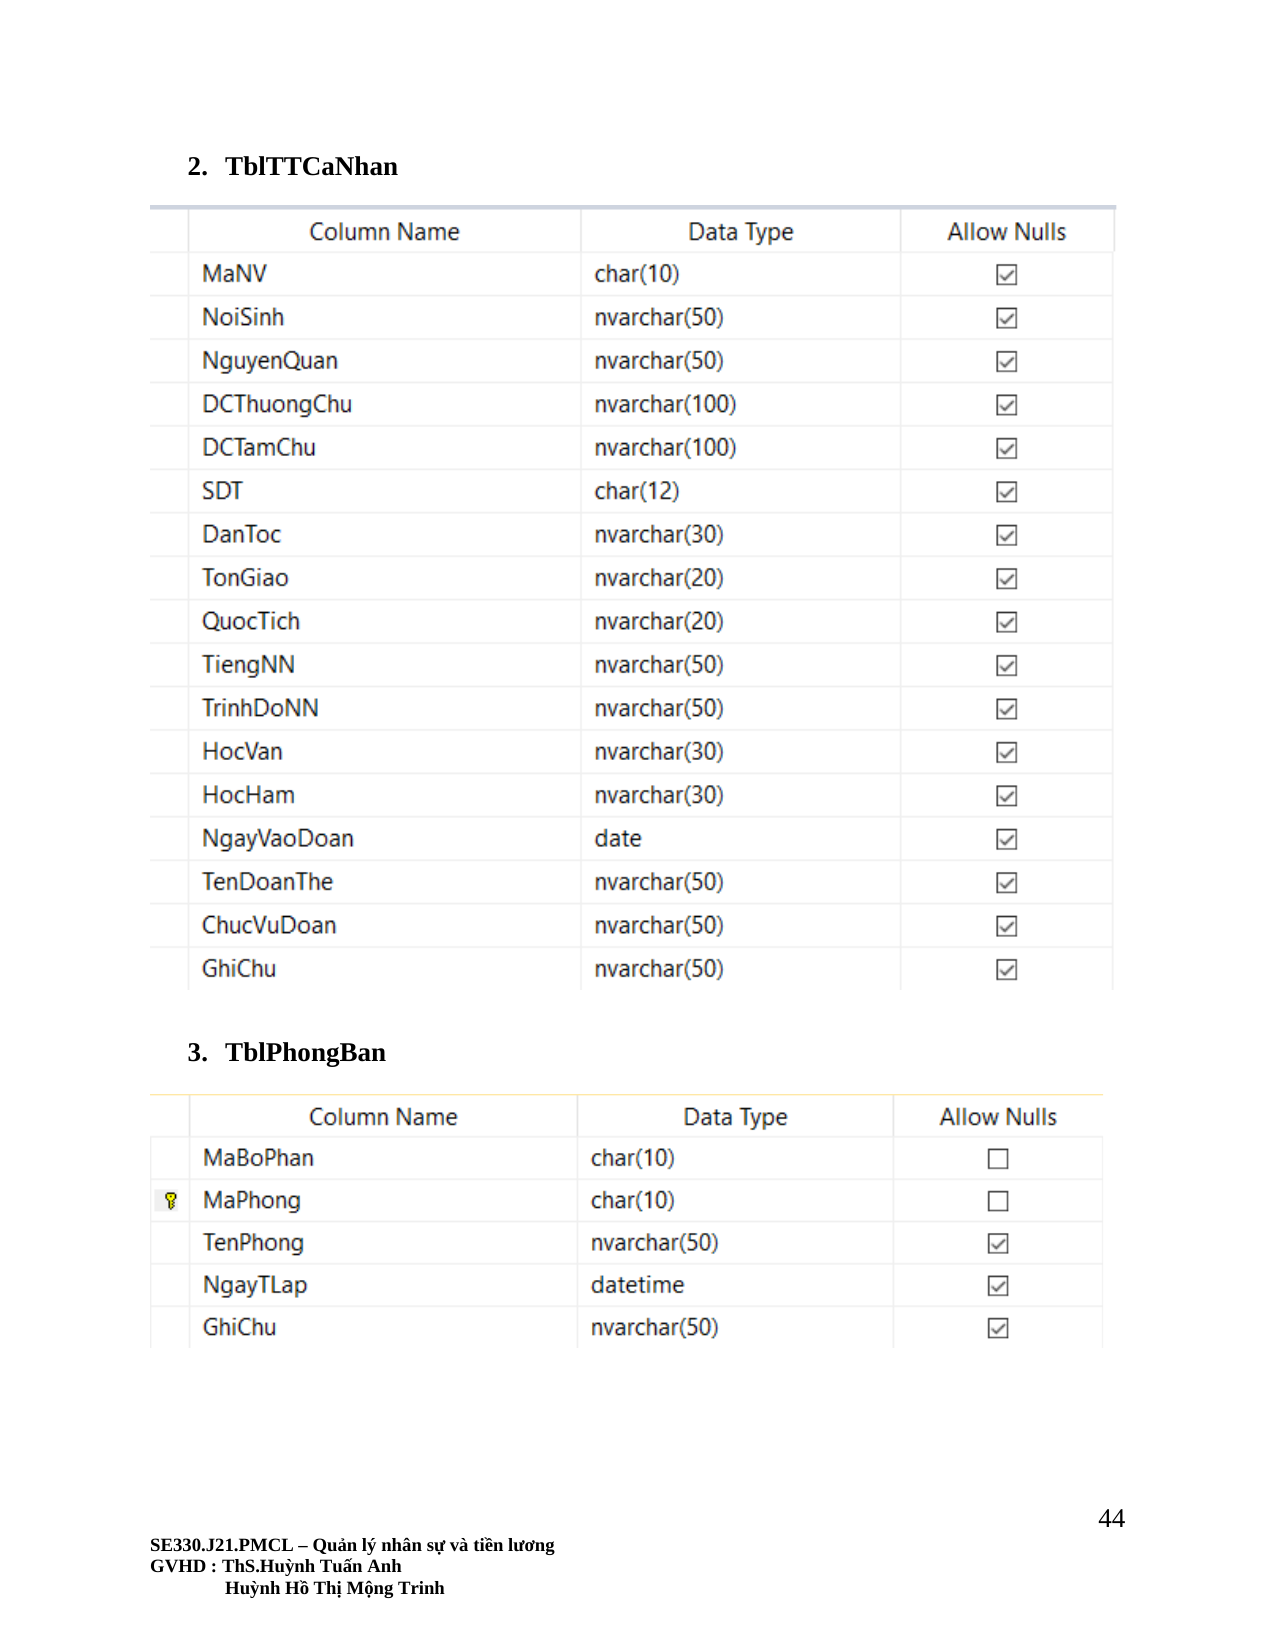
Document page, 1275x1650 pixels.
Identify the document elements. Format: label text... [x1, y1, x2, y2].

picture [150, 1094, 1104, 1348]
list TblPhongBan [187, 1036, 1125, 1068]
picture [150, 205, 1117, 990]
list TblTTCaNhan [187, 150, 1125, 181]
